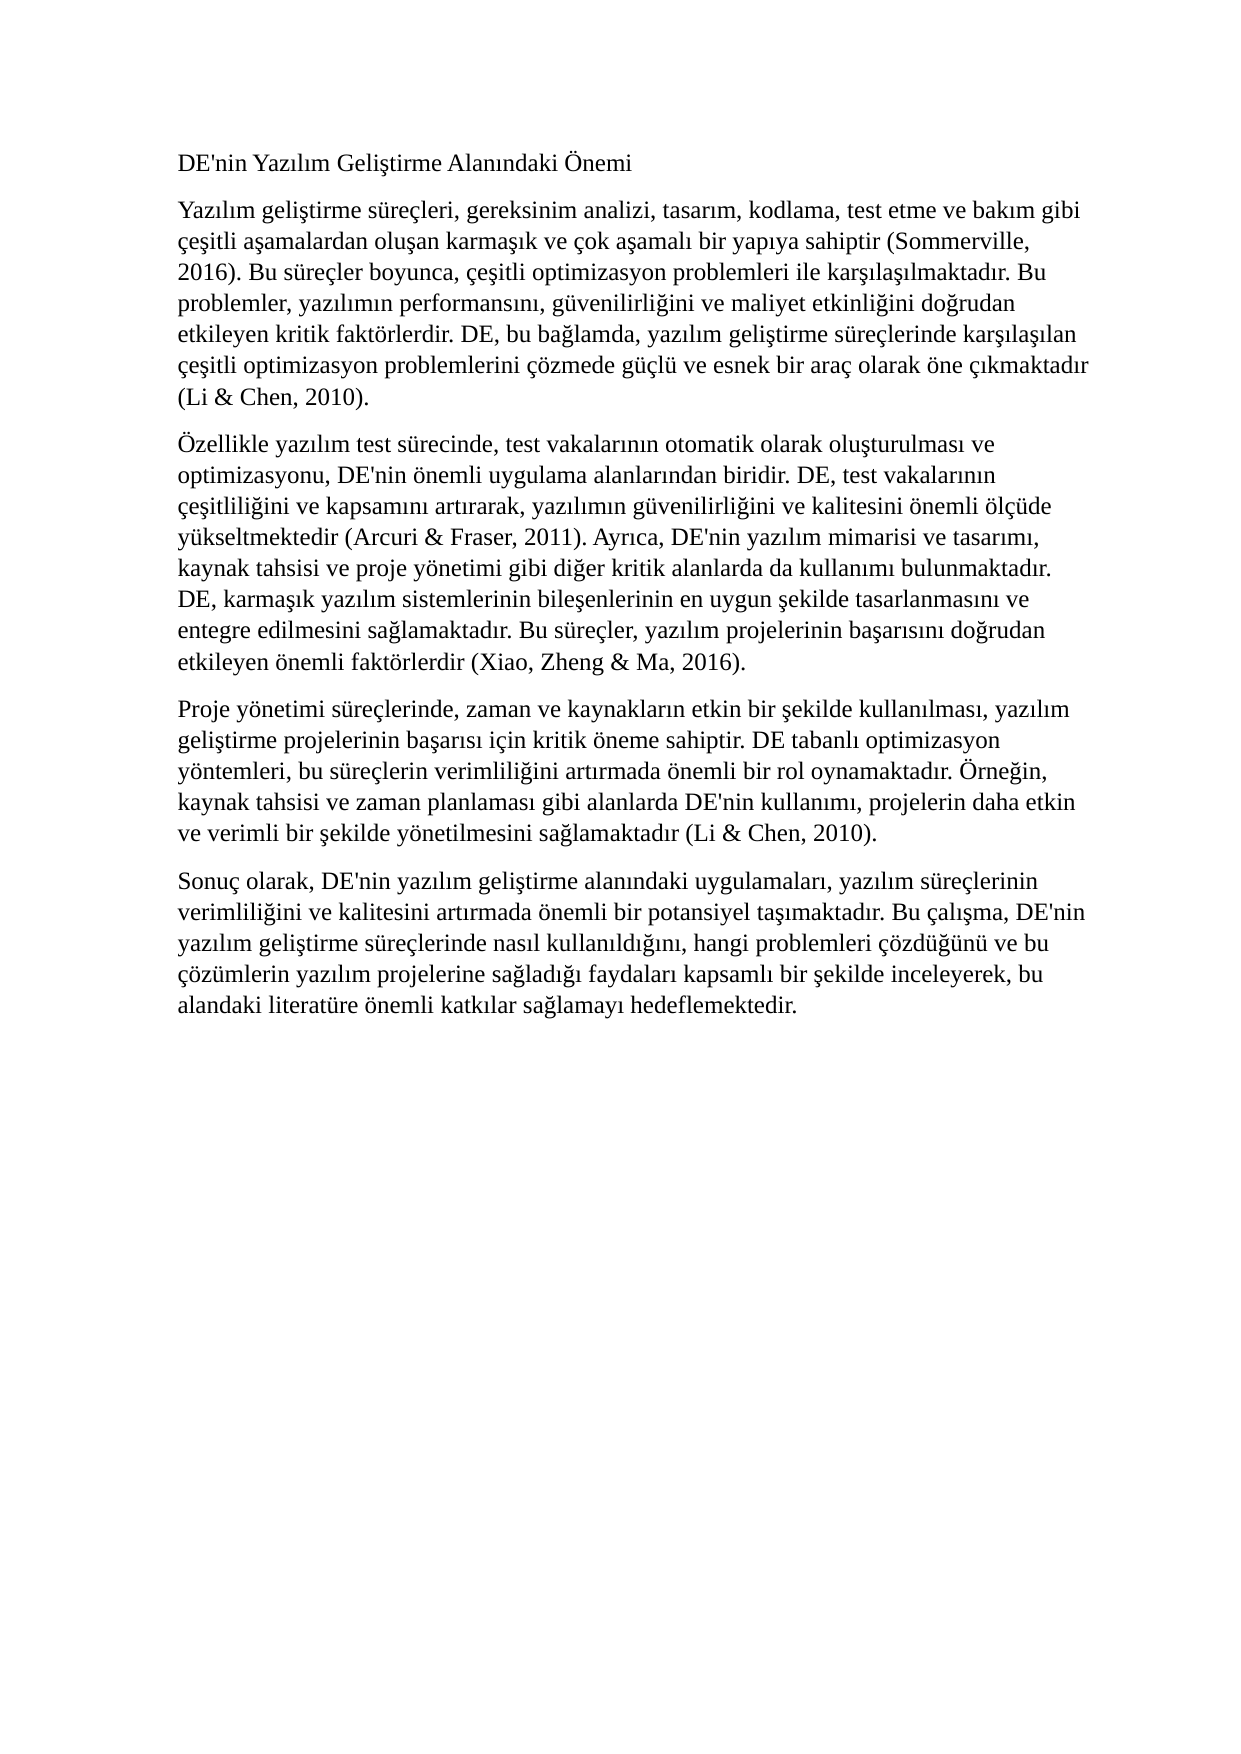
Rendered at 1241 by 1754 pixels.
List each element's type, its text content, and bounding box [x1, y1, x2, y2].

text Sonuç olarak, DE'nin yazılım geliştirme alanındaki uygulamaları, yazılım süreçlerinin verimliliğini ve kalitesini artırmada önemli bir potansiyel taşımaktadır. Bu çalışma, DE'nin yazılım geliştirme süreçlerinde nasıl kullanıldığını, hangi problemleri çözdüğünü ve bu çözümlerin yazılım projelerine sağladığı faydaları kapsamlı bir şekilde inceleyerek, bu alandaki literatüre önemli katkılar sağlamayı hedeflemektedir. [177, 866, 1092, 1019]
text Yazılım geliştirme süreçleri, gereksinim analizi, tasarım, kodlama, test etme ve bakım gibi çeşitli aşamalardan oluşan karmaşık ve çok aşamalı bir yapıya sahiptir (Sommerville, 2016). Bu süreçler boyunca, çeşitli optimizasyon problemleri ile karşılaşılmaktadır. Bu problemler, yazılımın performansını, güvenilirliğini ve maliyet etkinliğini doğrudan etkileyen kritik faktörlerdir. DE, bu bağlamda, yazılım geliştirme süreçlerinde karşılaşılan çeşitli optimizasyon problemlerini çözmede güçlü ve esnek bir araç olarak öne çıkmaktadır (Li & Chen, 2010). [177, 195, 1092, 410]
text Özellikle yazılım test sürecinde, test vakalarının otomatik olarak oluşturulması ve optimizasyonu, DE'nin önemli uygulama alanlarından biridir. DE, test vakalarının çeşitliliğini ve kapsamını artırarak, yazılımın güvenilirliğini ve kalitesini önemli ölçüde yükseltmektedir (Arcuri & Fraser, 2011). Ayrıca, DE'nin yazılım mimarisi ve tasarımı, kaynak tahsisi ve proje yönetimi gibi diğer kritik alanlarda da kullanımı bulunmaktadır. DE, karmaşık yazılım sistemlerinin bileşenlerinin en uygun şekilde tasarlanmasını ve entegre edilmesini sağlamaktadır. Bu süreçler, yazılım projelerinin başarısını doğrudan etkileyen önemli faktörlerdir (Xiao, Zheng & Ma, 2016). [177, 429, 1092, 675]
text Proje yönetimi süreçlerinde, zaman ve kaynakların etkin bir şekilde kullanılması, yazılım geliştirme projelerinin başarısı için kritik öneme sahiptir. DE tabanlı optimizasyon yöntemleri, bu süreçlerin verimliliğini artırmada önemli bir rol oynamaktadır. Örneğin, kaynak tahsisi ve zaman planlaması gibi alanlarda DE'nin kullanımı, projelerin daha etkin ve verimli bir şekilde yönetilmesini sağlamaktadır (Li & Chen, 2010). [177, 694, 1092, 847]
text DE'nin Yazılım Geliştirme Alanındaki Önemi [177, 148, 1092, 176]
